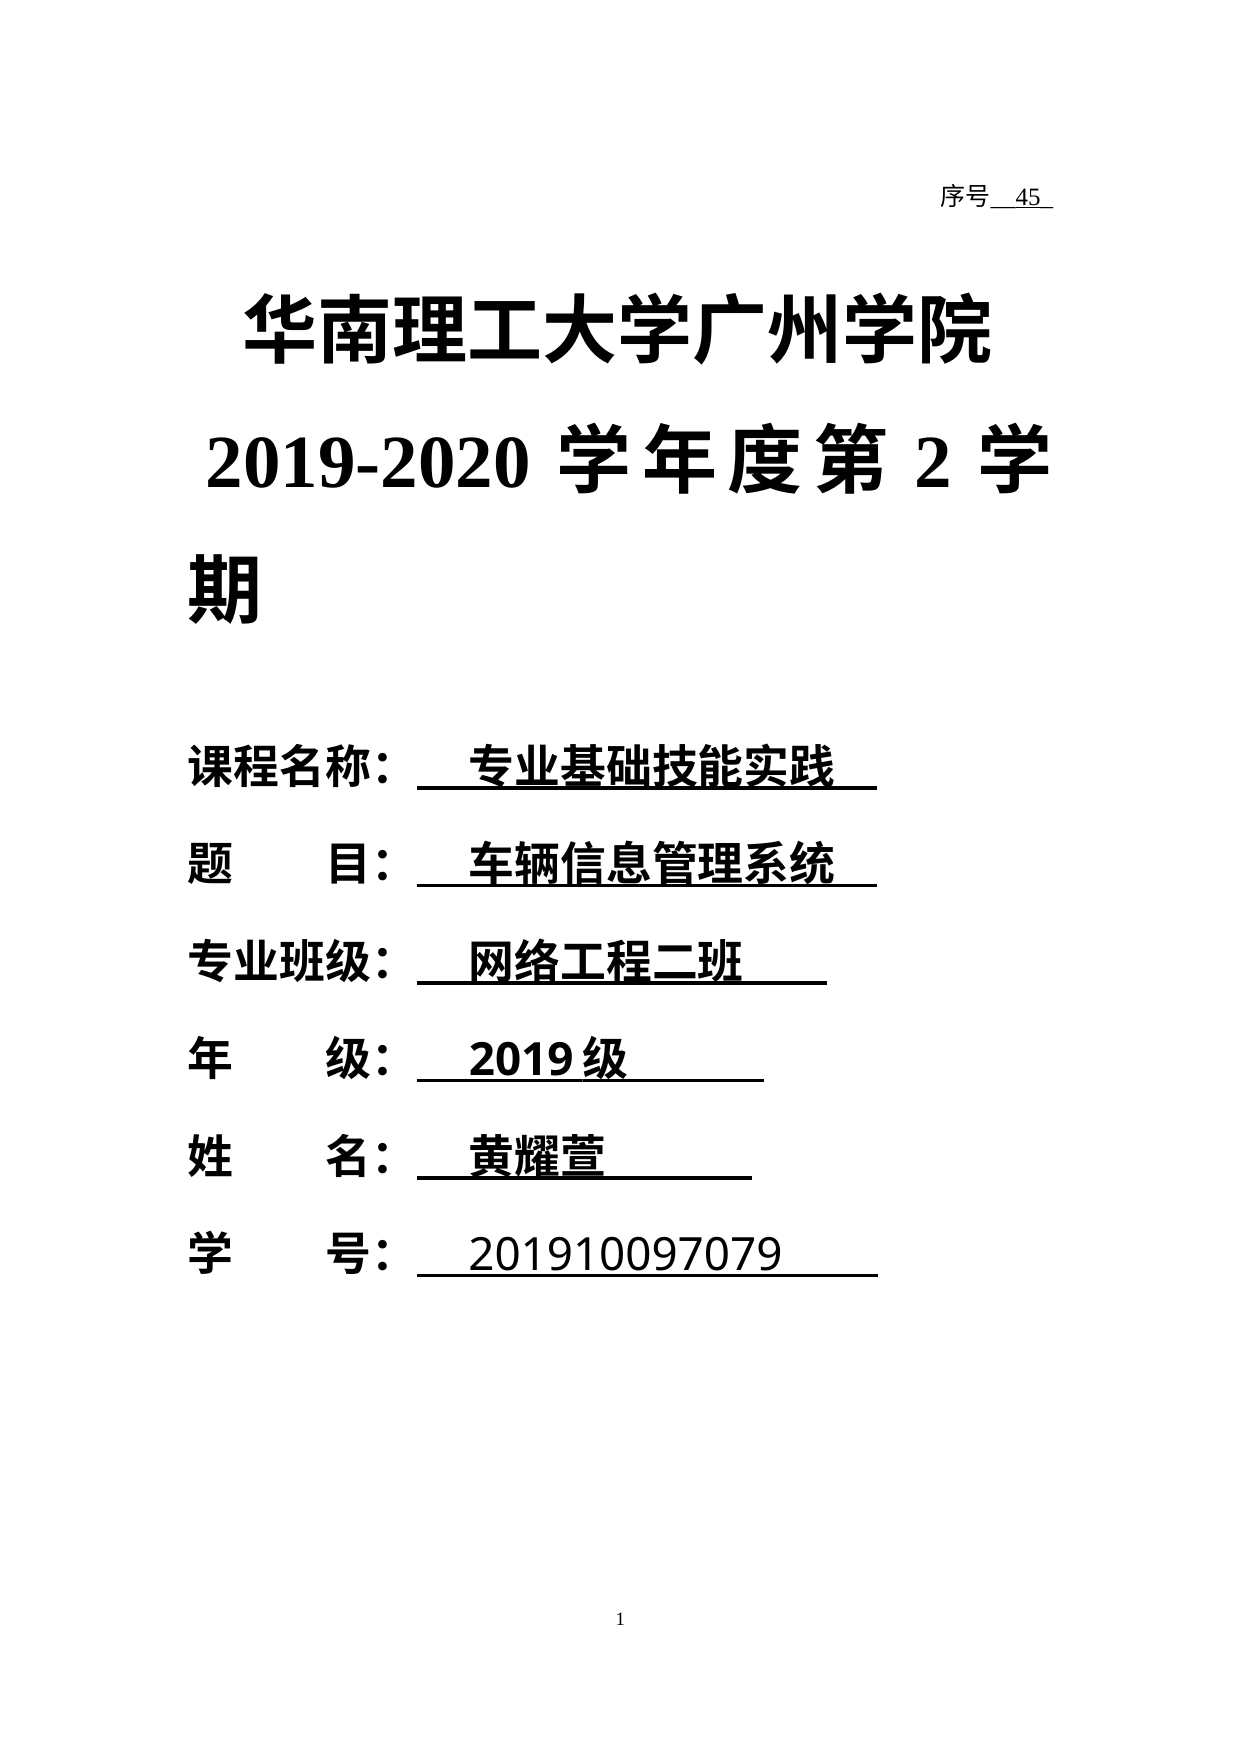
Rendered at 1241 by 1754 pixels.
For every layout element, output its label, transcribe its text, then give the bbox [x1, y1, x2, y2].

text 年 级： 2019级 [187, 1007, 1053, 1104]
text 姓 名： 黄耀萱 [187, 1104, 1053, 1202]
text 课程名称： 专业基础技能实践 [187, 714, 1053, 812]
text 专业班级： 网络工程二班 [187, 909, 1053, 1007]
text 2019-2020学年度第2学期 [187, 389, 1053, 649]
text 序号__45_ [187, 162, 1053, 227]
text 学 号： 201910097079 [187, 1202, 1053, 1299]
text 华南理工大学广州学院 [187, 259, 1053, 389]
text 题 目： 车辆信息管理系统 [187, 812, 1053, 909]
